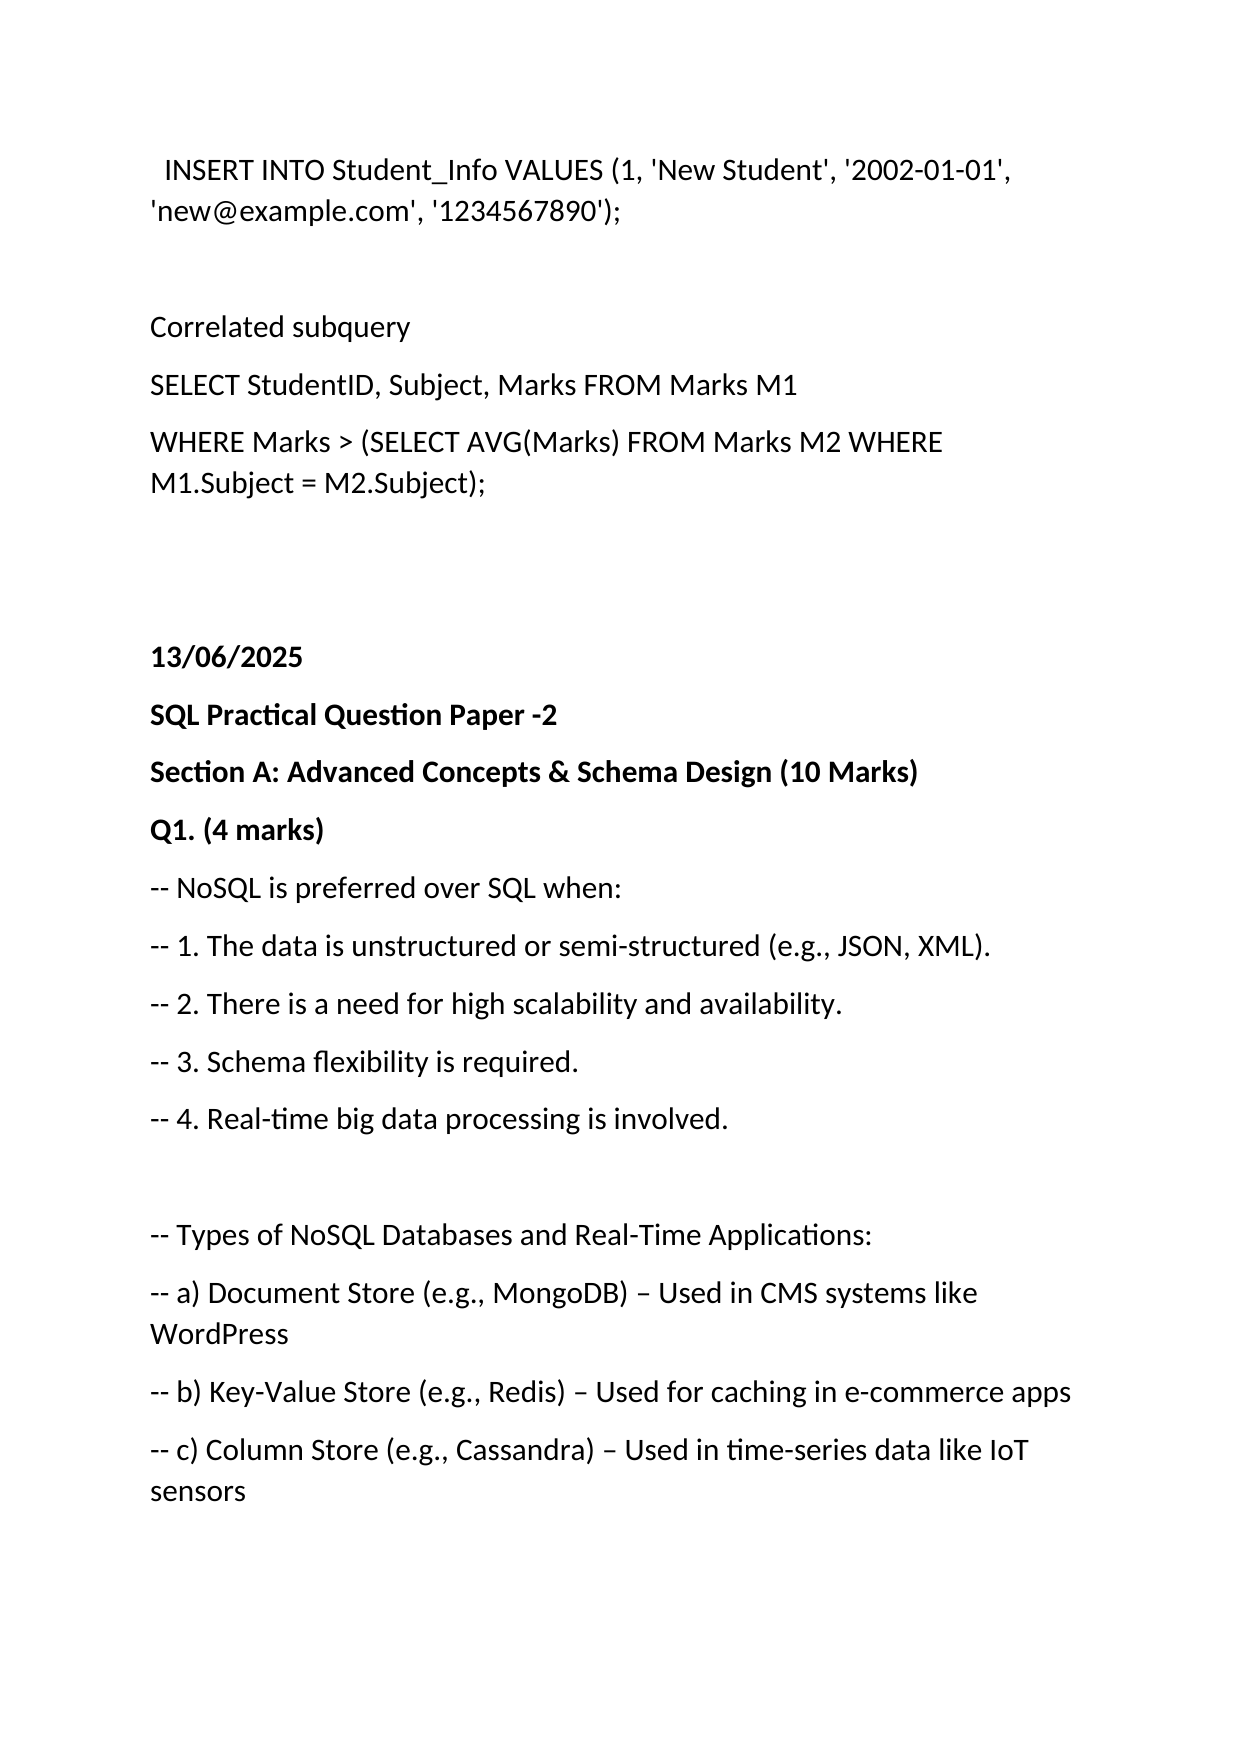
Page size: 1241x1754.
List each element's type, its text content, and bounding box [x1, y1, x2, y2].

text Q1. (4 marks) [150, 810, 1090, 848]
text SELECT StudentID, Subject, Marks FROM Marks M1 [150, 364, 1090, 403]
text -- a) Document Store (e.g., MongoDB) – Used in CMS systems like WordPress [150, 1273, 1090, 1352]
text -- NoSQL is preferred over SQL when: [150, 868, 1090, 906]
text -- 3. Schema flexibility is required. [150, 1042, 1090, 1080]
text -- 2. There is a need for high scalability and availability. [150, 984, 1090, 1022]
text -- Types of NoSQL Databases and Real-Time Applications: [150, 1215, 1090, 1253]
text Correlated subquery [150, 307, 1090, 345]
text 13/06/2025 [150, 637, 1090, 675]
text -- b) Key-Value Store (e.g., Redis) – Used for caching in e-commerce apps [150, 1372, 1090, 1410]
text INSERT INTO Student_Info VALUES (1, 'New Student', '2002-01-01', 'new@example.com', '1234567890'); [150, 150, 1090, 229]
text SQL Practical Question Paper -2 [150, 695, 1090, 733]
text -- 1. The data is unstructured or semi-structured (e.g., JSON, XML). [150, 926, 1090, 964]
text WHERE Marks > (SELECT AVG(Marks) FROM Marks M2 WHERE M1.Subject = M2.Subject); [150, 422, 1090, 502]
text -- 4. Real-time big data processing is involved. [150, 1099, 1090, 1138]
text Section A: Advanced Concepts & Schema Design (10 Marks) [150, 753, 1090, 791]
text -- c) Column Store (e.g., Cassandra) – Used in time-series data like IoT sensors [150, 1430, 1090, 1509]
